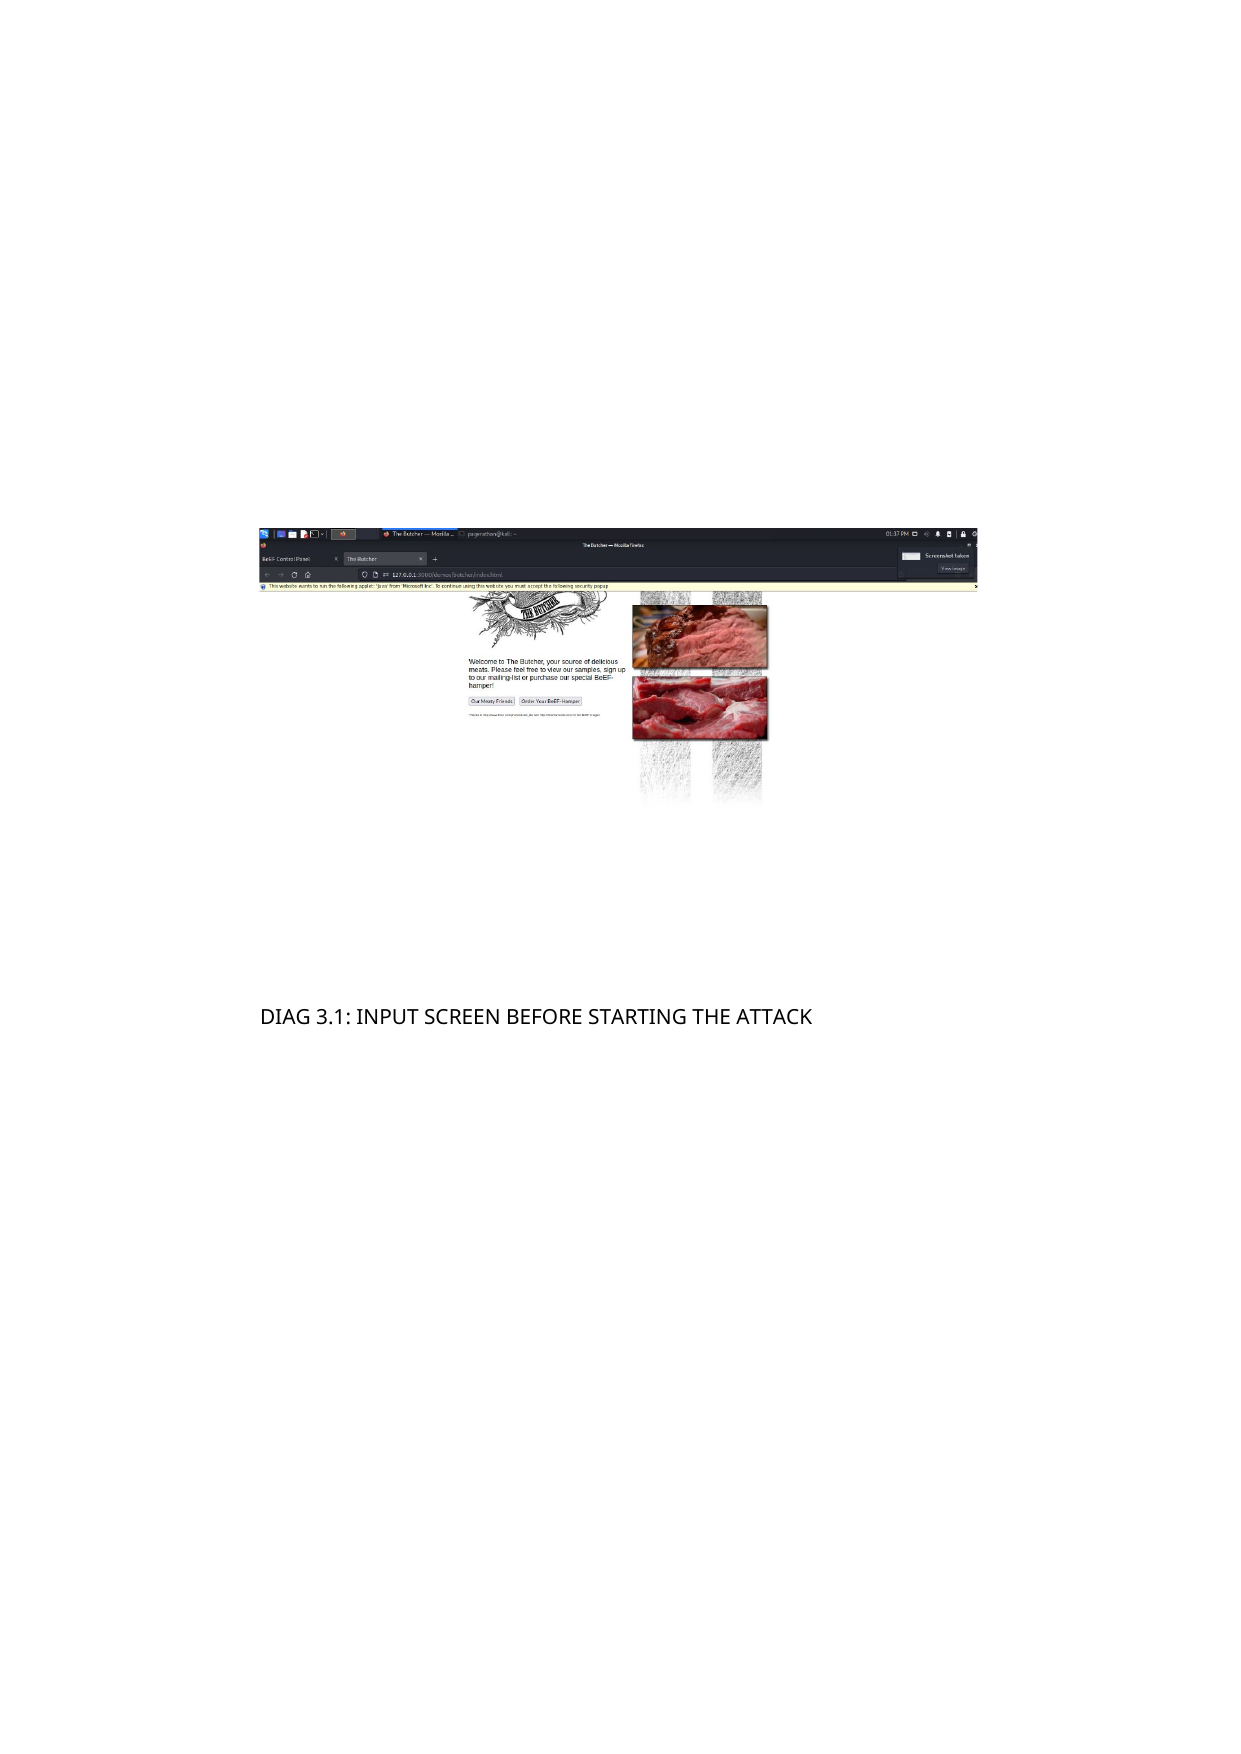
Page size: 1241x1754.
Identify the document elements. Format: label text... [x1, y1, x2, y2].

picture [258, 528, 977, 863]
text DIAG 3.1: INPUT SCREEN BEFORE STARTING THE ATTACK [260, 1002, 980, 1030]
